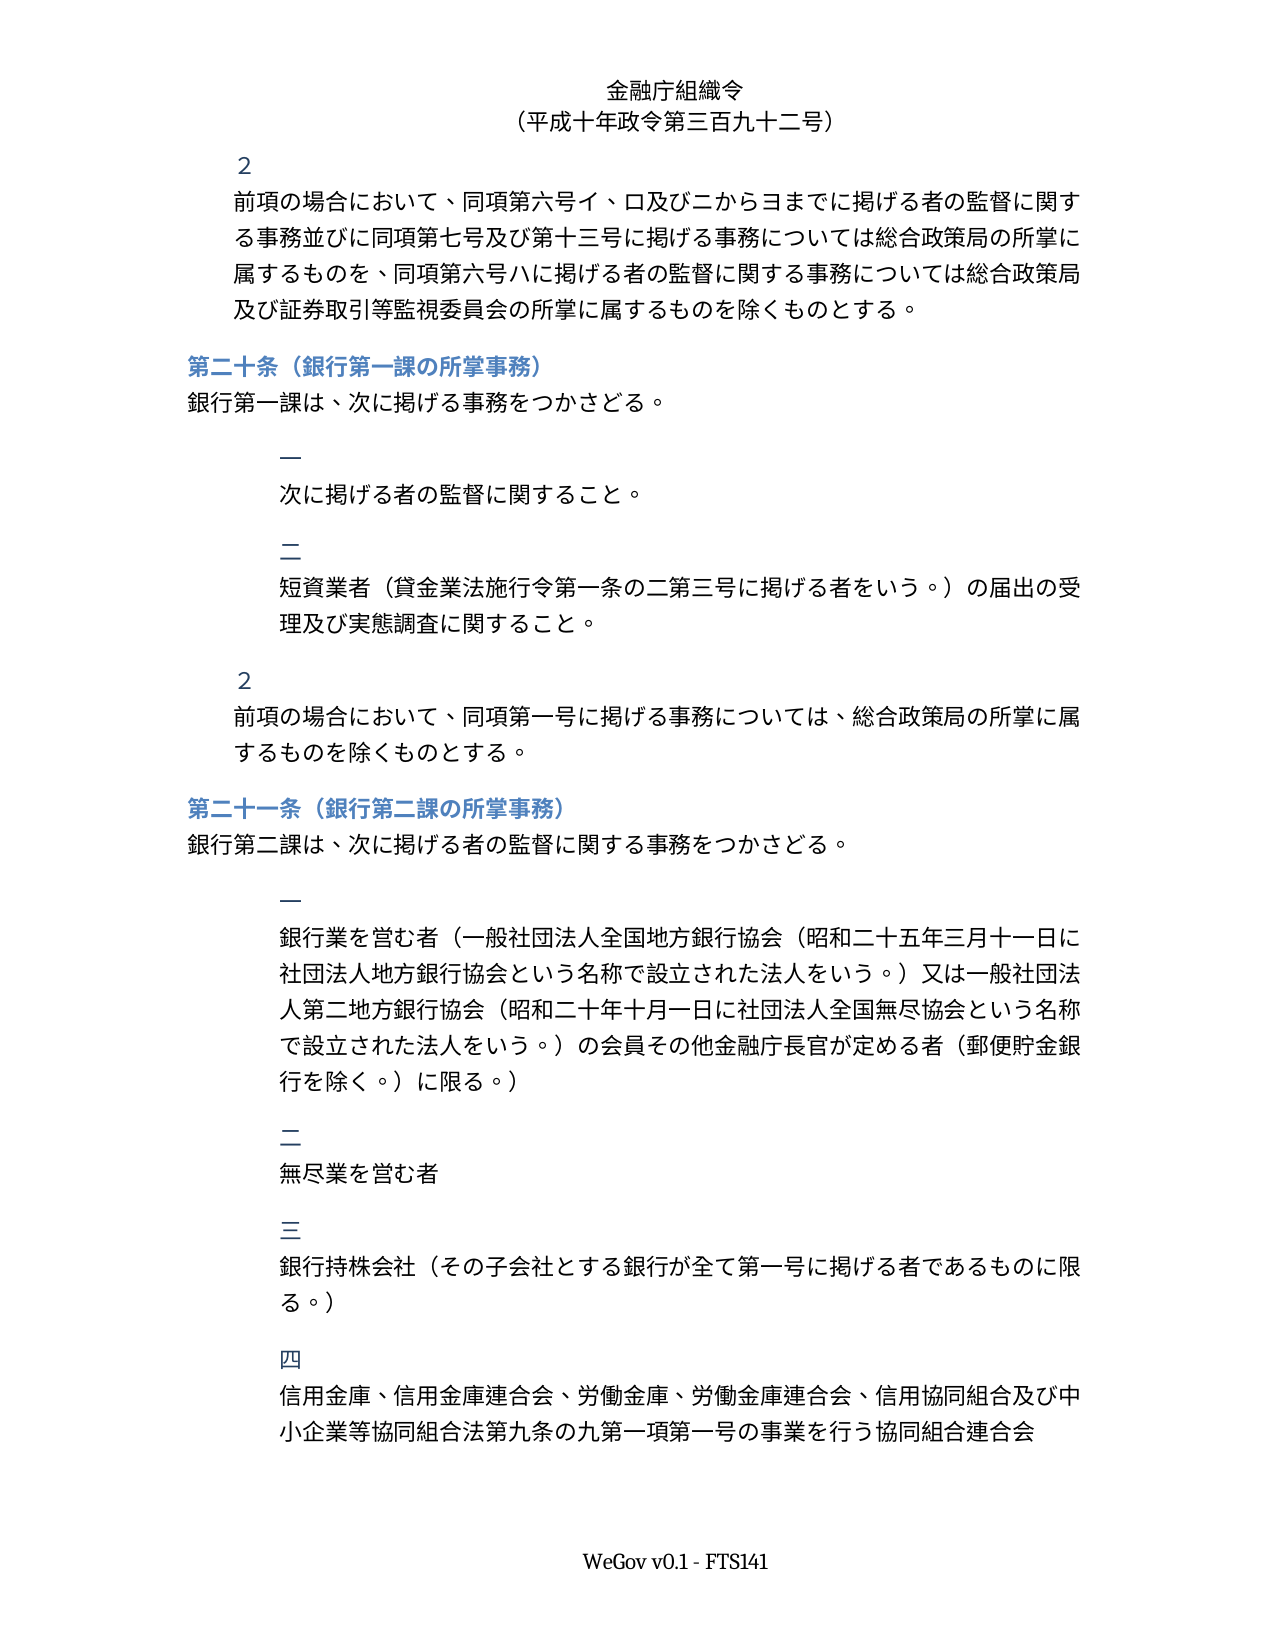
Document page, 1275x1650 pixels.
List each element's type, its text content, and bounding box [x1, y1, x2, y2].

text 信用金庫、信用金庫連合会、労働金庫、労働金庫連合会、信用協同組合及び中小企業等協同組合法第九条の九第一項第一号の事業を行う協同組合連合会 [279, 1380, 1087, 1447]
text 前項の場合において、同項第一号に掲げる事務については、総合政策局の所掌に属するものを除くものとする。 [233, 701, 1087, 768]
text 前項の場合において、同項第六号イ、ロ及びニからヨまでに掲げる者の監督に関する事務並びに同項第七号及び第十三号に掲げる事務については総合政策局の所掌に属するものを、同項第六号ハに掲げる者の監督に関する事務については総合政策局及び証券取引等監視委員会の所掌に属するものを除くものとする。 [233, 186, 1087, 325]
text 短資業者（貸金業法施行令第一条の二第三号に掲げる者をいう。）の届出の受理及び実態調査に関すること。 [279, 572, 1087, 639]
subtitle 二 [279, 1122, 1087, 1154]
text 銀行第一課は、次に掲げる事務をつかさどる。 [187, 386, 1087, 418]
text 銀行第二課は、次に掲げる者の監督に関する事務をつかさどる。 [187, 829, 1087, 860]
subtitle ２ [233, 664, 1087, 696]
text 銀行業を営む者（一般社団法人全国地方銀行協会（昭和二十五年三月十一日に社団法人地方銀行協会という名称で設立された法人をいう。）又は一般社団法人第二地方銀行協会（昭和二十年十月一日に社団法人全国無尽協会という名称で設立された法人をいう。）の会員その他金融庁長官が定める者（郵便貯金銀行を除く。）に限る。） [279, 922, 1087, 1097]
subtitle 第二十一条（銀行第二課の所掌事務） [187, 793, 1087, 824]
subtitle 三 [279, 1215, 1087, 1246]
subtitle 一 [279, 886, 1087, 917]
text 無尽業を営む者 [279, 1158, 1087, 1189]
text 次に掲げる者の監督に関すること。 [279, 479, 1087, 510]
text 銀行持株会社（その子会社とする銀行が全て第一号に掲げる者であるものに限る。） [279, 1251, 1087, 1318]
subtitle ２ [233, 150, 1087, 181]
subtitle 一 [279, 443, 1087, 474]
subtitle 第二十条（銀行第一課の所掌事務） [187, 351, 1087, 382]
subtitle 四 [279, 1344, 1087, 1375]
subtitle 二 [279, 536, 1087, 567]
